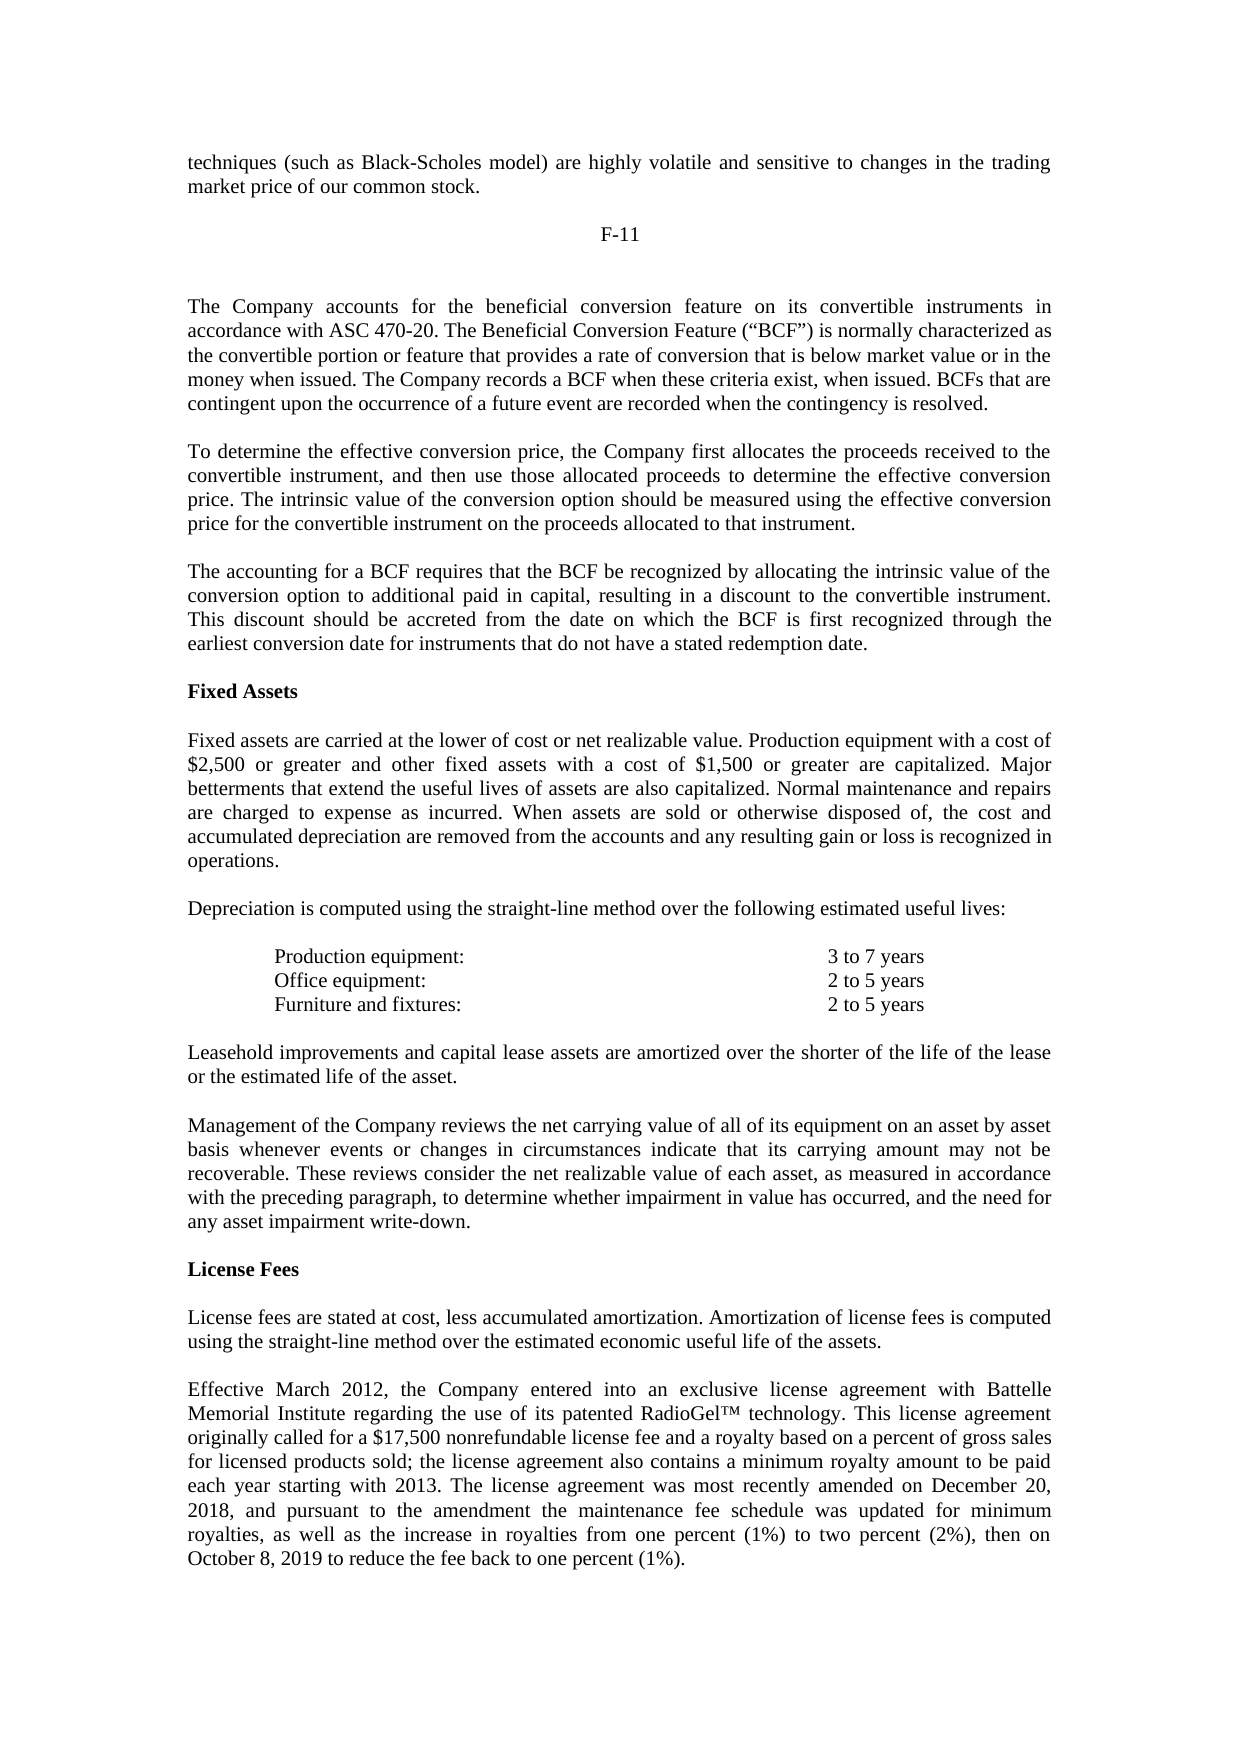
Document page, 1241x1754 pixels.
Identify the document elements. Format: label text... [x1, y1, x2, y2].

text To determine the effective conversion price, the Company first allocates the proceeds received to the convertible instrument, and then use those allocated proceeds to determine the effective conversion price. The intrinsic value of the conversion option should be measured using the effective conversion price for the convertible instrument on the proceeds allocated to that instrument. [187, 439, 1053, 535]
text License fees are stated at cost, less accumulated amortization. Amortization of license fees is computed using the straight-line method over the estimated economic useful life of the assets. [187, 1305, 1053, 1353]
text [187, 150, 1053, 198]
text License Fees [187, 1257, 1053, 1281]
text Depreciation is computed using the straight-line method over the following estimated useful lives: [187, 896, 1053, 920]
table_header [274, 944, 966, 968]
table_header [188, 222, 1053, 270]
text The accounting for a BCF requires that the BCF be recognized by allocating the intrinsic value of the conversion option to additional paid in capital, resulting in a discount to the convertible instrument. This discount should be accreted from the date on which the BCF is first recognized through the earliest conversion date for instruments that do not have a stated redemption date. [187, 559, 1053, 655]
text The Company accounts for the beneficial conversion feature on its convertible instruments in accordance with ASC 470-20. The Beneficial Conversion Feature (“BCF”) is normally characterized as the convertible portion or feature that provides a rate of conversion that is below market value or in the money when issued. The Company records a BCF when these criteria exist, when issued. BCFs that are contingent upon the occurrence of a future event are recorded when the contingency is resolved. [187, 294, 1053, 415]
text Effective March 2012, the Company entered into an exclusive license agreement with Battelle Memorial Institute regarding the use of its patented RadioGel™ technology. This license agreement originally called for a $17,500 nonrefundable license fee and a royalty based on a percent of gross sales for licensed products sold; the license agreement also contains a minimum royalty amount to be paid each year starting with 2013. The license agreement was most recently amended on December 20, 2018, and pursuant to the amendment the maintenance fee schedule was updated for minimum royalties, as well as the increase in royalties from one percent (1%) to two percent (2%), then on October 8, 2019 to reduce the fee back to one percent (1%). [187, 1377, 1053, 1570]
text Fixed Assets [187, 679, 1053, 703]
text Fixed assets are carried at the lower of cost or net realizable value. Production equipment with a cost of $2,500 or greater and other fixed assets with a cost of $1,500 or greater are capitalized. Major betterments that extend the useful lives of assets are also capitalized. Normal maintenance and repairs are charged to expense as incurred. When assets are sold or otherwise disposed of, the cost and accumulated depreciation are removed from the accounts and any resulting gain or loss is recognized in operations. [187, 727, 1053, 872]
text Leasehold improvements and capital lease assets are amortized over the shorter of the life of the lease or the estimated life of the asset. [187, 1040, 1053, 1088]
text Management of the Company reviews the net carrying value of all of its equipment on an asset by asset basis whenever events or changes in circumstances indicate that its carrying amount may not be recoverable. These reviews consider the net realizable value of each asset, as measured in accordance with the preceding paragraph, to determine whether impairment in value has occurred, and the need for any asset impairment write-down. [187, 1112, 1053, 1233]
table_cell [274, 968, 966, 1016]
